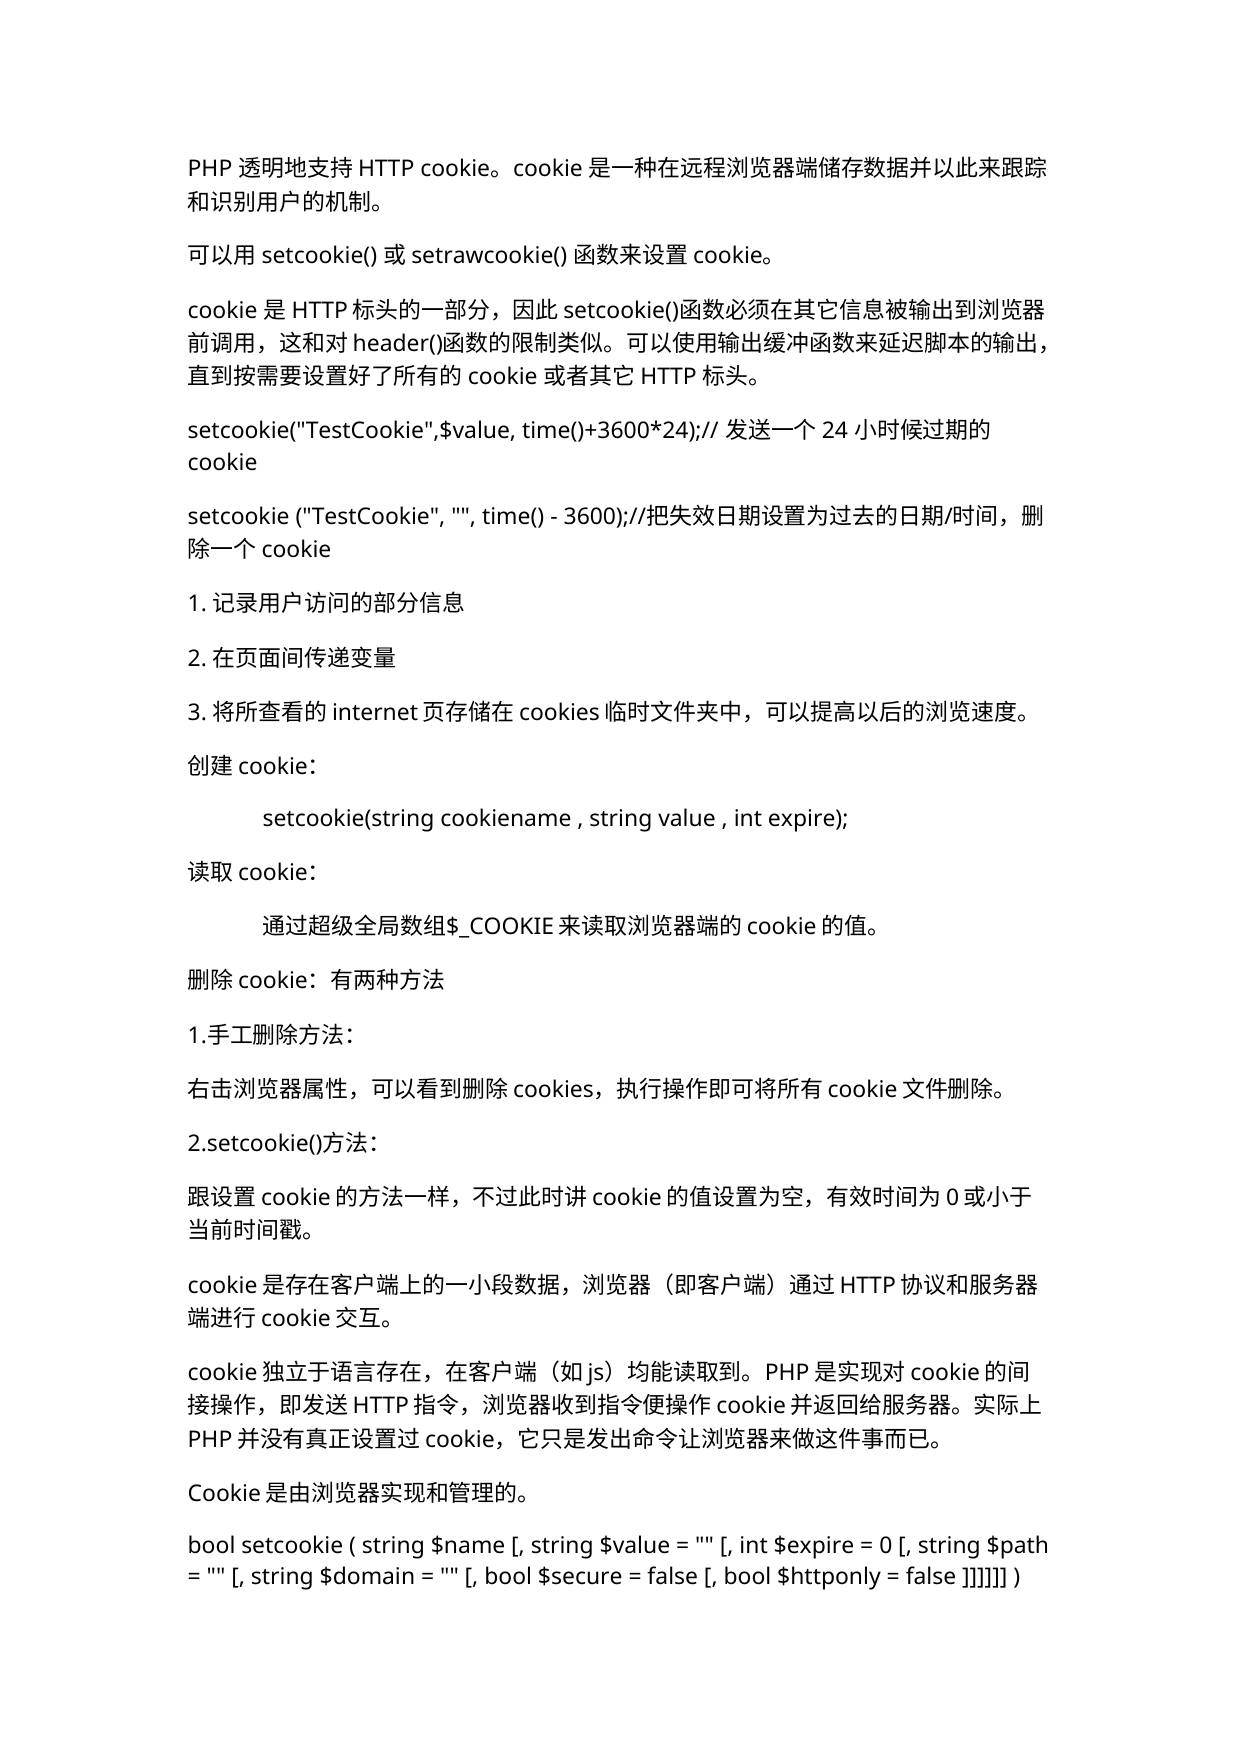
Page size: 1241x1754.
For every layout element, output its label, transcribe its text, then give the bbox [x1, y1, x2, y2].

text 读取cookie： [187, 854, 1053, 887]
text bool setcookie ( string $name [, string $value = "" [, int $expire = 0 [, string $path = "" [, string $domain = "" [, bool $secure = false [, bool $httponly = false ]]]]]] ) [187, 1529, 1053, 1591]
text 右击浏览器属性，可以看到删除cookies，执行操作即可将所有cookie文件删除。 [187, 1071, 1053, 1104]
text 可以用 setcookie() 或 setrawcookie() 函数来设置 cookie。 [187, 237, 1053, 271]
text 3. 将所查看的internet页存储在cookies临时文件夹中，可以提高以后的浏览速度。 [187, 694, 1053, 727]
text PHP 透明地支持 HTTP cookie。cookie 是一种在远程浏览器端储存数据并以此来跟踪和识别用户的机制。 [187, 150, 1053, 217]
text 跟设置cookie的方法一样，不过此时讲cookie的值设置为空，有效时间为0或小于当前时间戳。 [187, 1179, 1053, 1246]
text 删除cookie：有两种方法 [187, 962, 1053, 996]
text 创建cookie： [187, 748, 1053, 781]
text setcookie ("TestCookie", "", time() - 3600);//把失效日期设置为过去的日期/时间，删除一个 cookie [187, 498, 1053, 564]
text setcookie(string cookiename , string value , int expire); [187, 802, 1053, 833]
text cookie 是 HTTP标头的一部分，因此setcookie()函数必须在其它信息被输出到浏览器前调用，这和对header()函数的限制类似。可以使用输出缓冲函数来延迟脚本的输出，直到按需要设置好了所有的 cookie 或者其它 HTTP 标头。 [187, 292, 1053, 392]
text setcookie("TestCookie",$value, time()+3600*24);// 发送一个 24 小时候过期的 cookie [187, 412, 1053, 477]
text 1. 记录用户访问的部分信息 [187, 585, 1053, 619]
text 通过超级全局数组$_COOKIE来读取浏览器端的cookie的值。 [187, 908, 1053, 942]
text 1.手工删除方法： [187, 1017, 1053, 1050]
text 2.setcookie()方法： [187, 1125, 1053, 1158]
text Cookie是由浏览器实现和管理的。 [187, 1475, 1053, 1508]
text 2. 在页面间传递变量 [187, 639, 1053, 673]
text cookie是存在客户端上的一小段数据，浏览器（即客户端）通过HTTP协议和服务器端进行cookie交互。 [187, 1266, 1053, 1333]
text cookie独立于语言存在，在客户端（如js）均能读取到。PHP是实现对cookie的间接操作，即发送HTTP指令，浏览器收到指令便操作cookie并返回给服务器。实际上PHP并没有真正设置过cookie，它只是发出命令让浏览器来做这件事而已。 [187, 1354, 1053, 1454]
